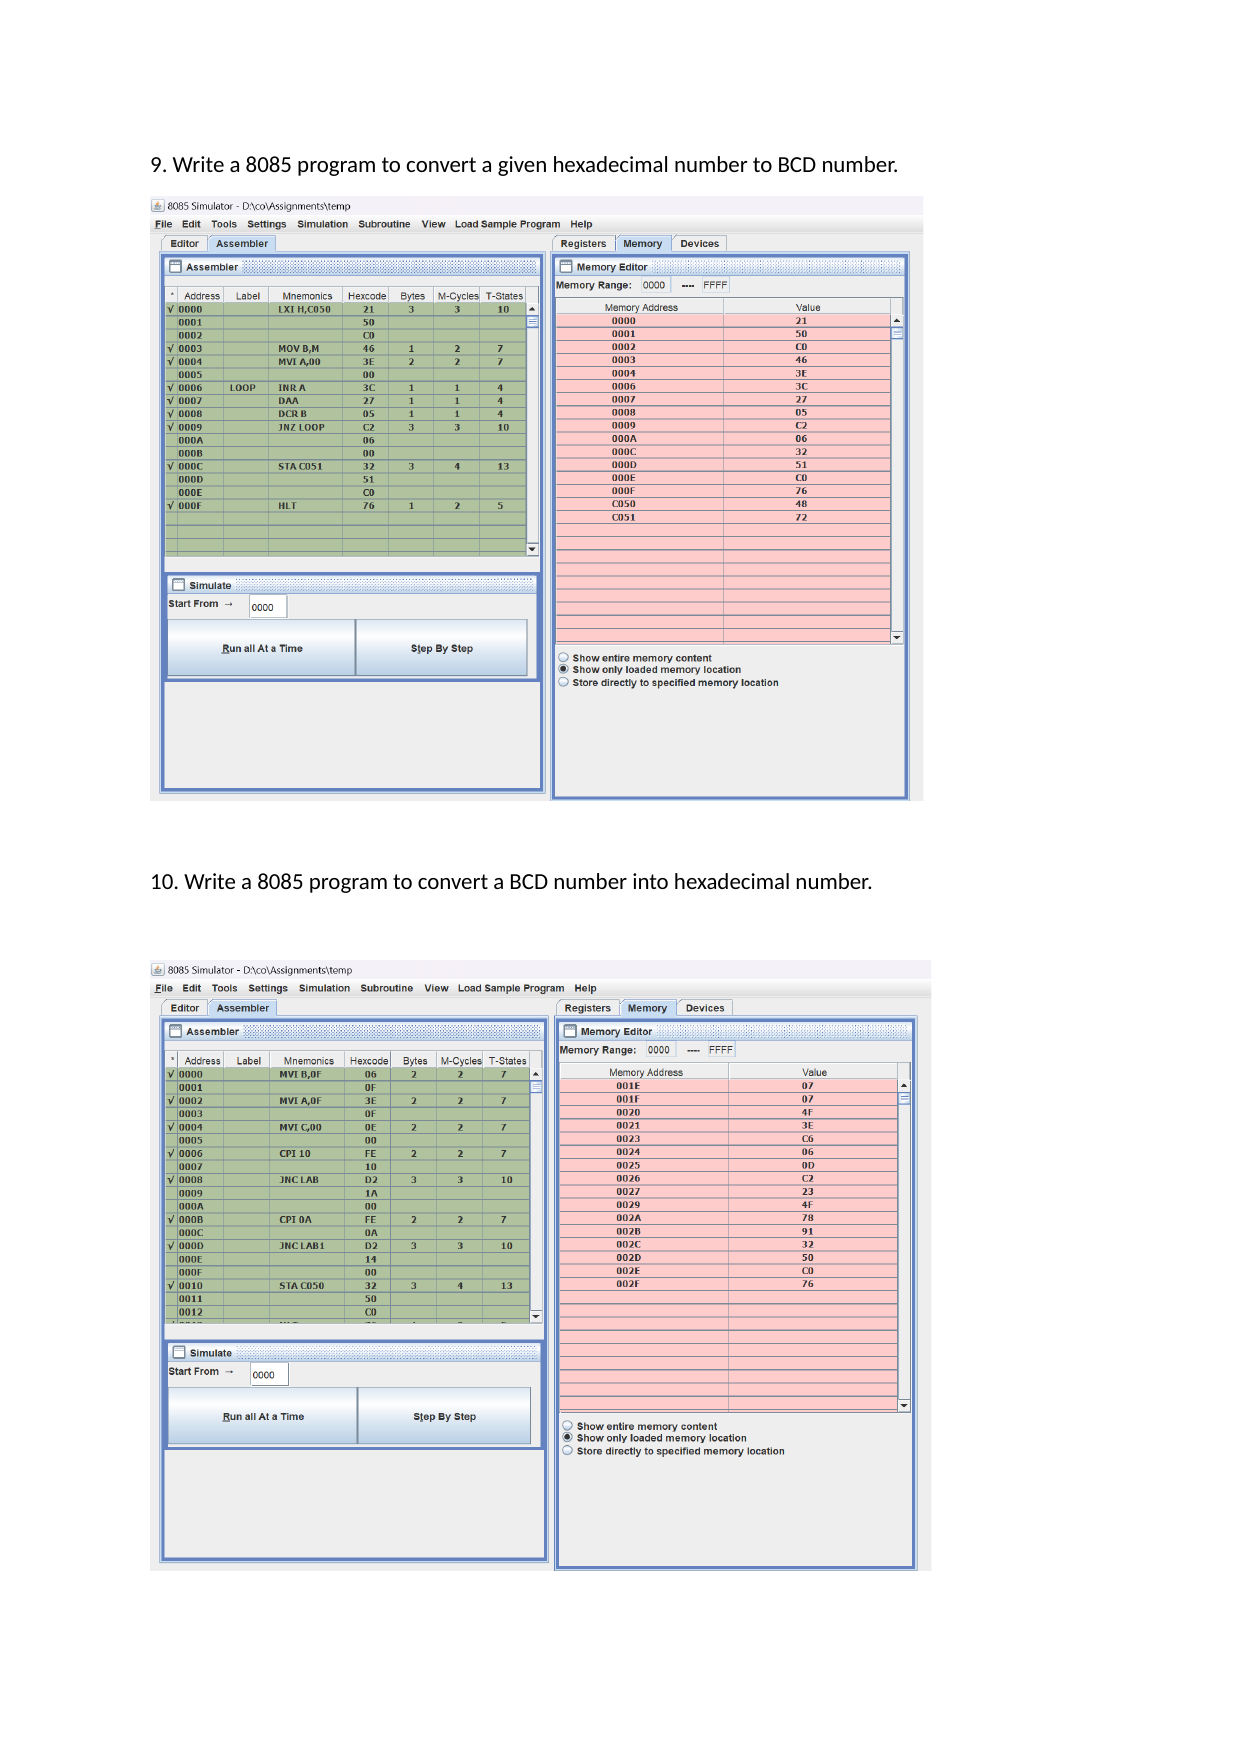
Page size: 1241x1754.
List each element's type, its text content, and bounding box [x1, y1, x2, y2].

text 10. Write a 8085 program to convert a BCD number into hexadecimal number. [150, 867, 1090, 895]
text 9. Write a 8085 program to convert a given hexadecimal number to BCD number. [150, 150, 1090, 178]
picture [150, 960, 932, 1571]
picture [150, 196, 924, 801]
